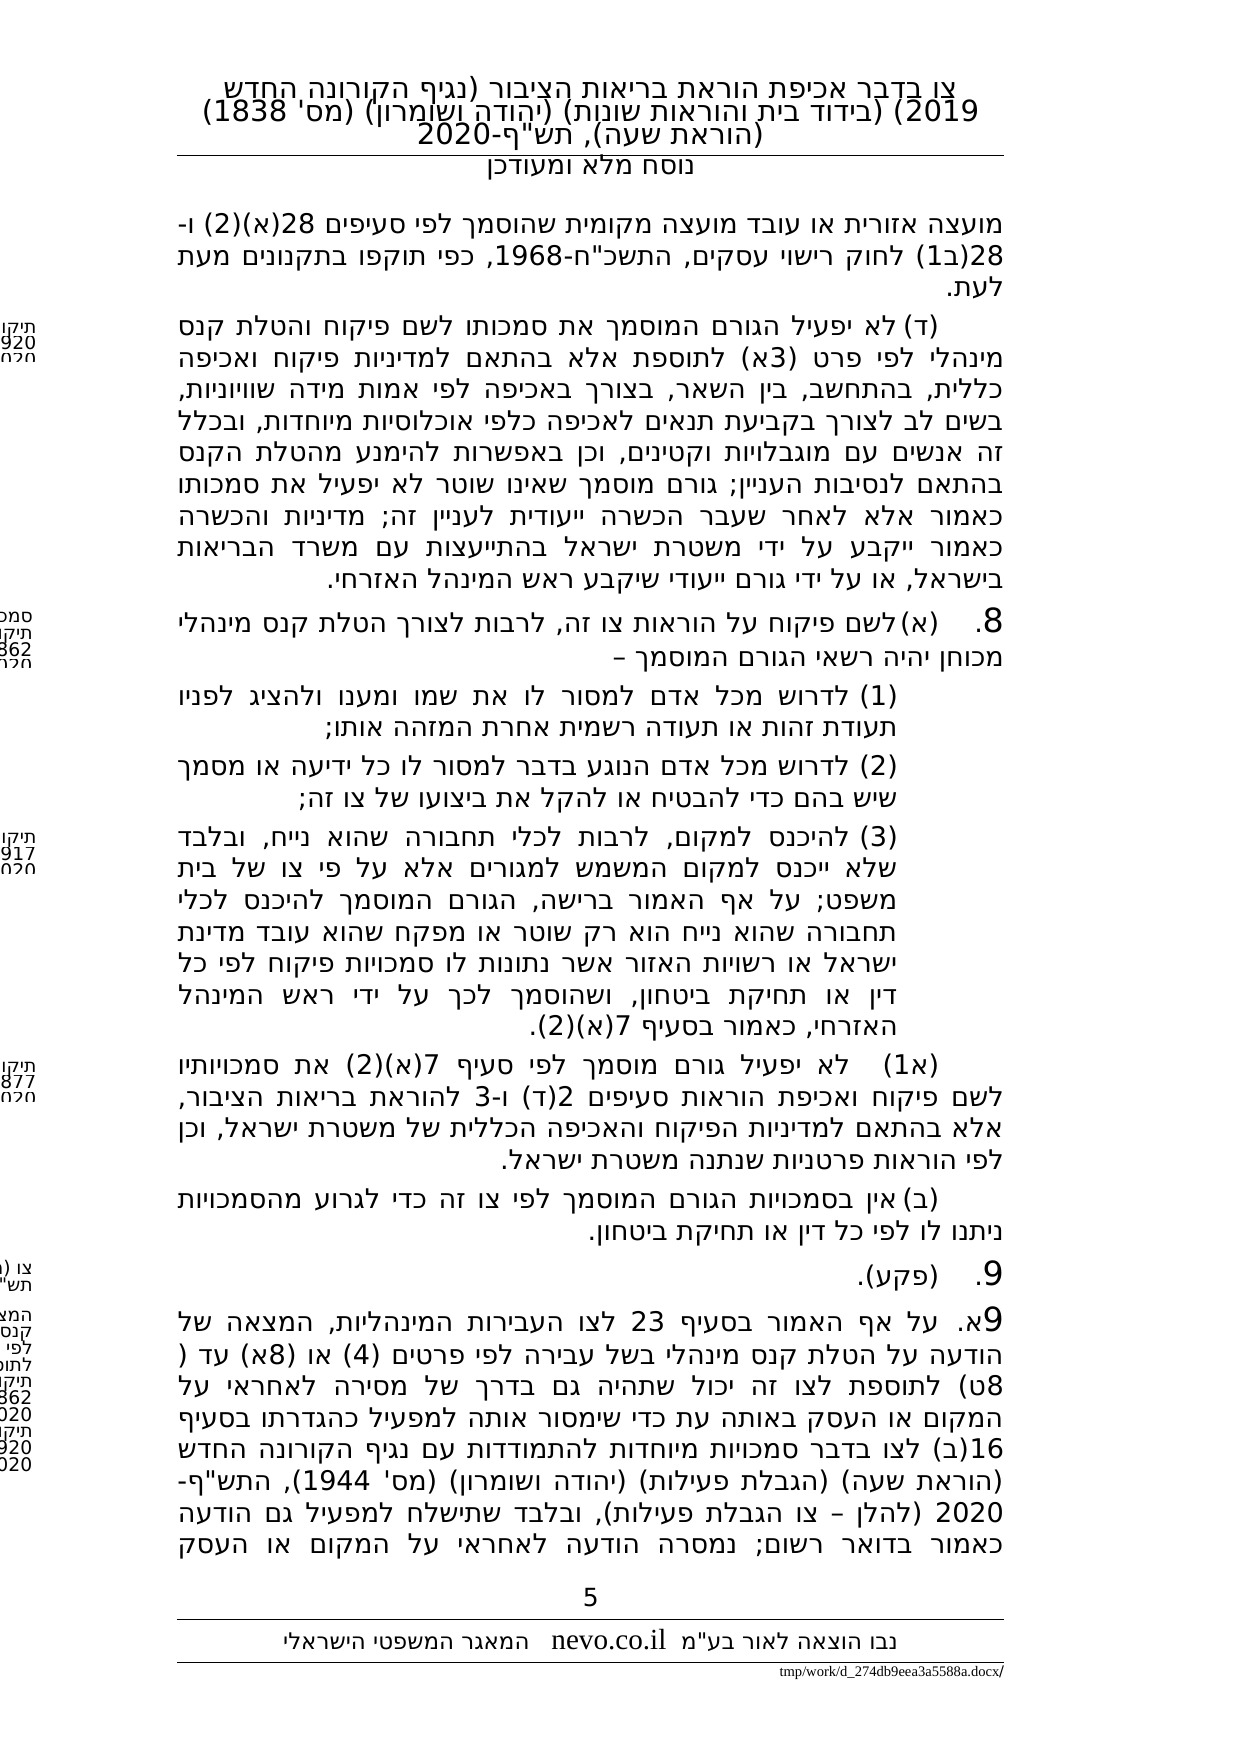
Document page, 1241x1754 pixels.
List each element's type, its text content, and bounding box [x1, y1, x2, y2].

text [177, 1300, 1004, 1560]
text (א1) לא יפעיל גורם מוסמך לפי סעיף 7(א)(2) את סמכויותיו לשם פיקוח ואכיפת הוראות סעיפים 2(ד) ו-3 להוראת בריאות הציבור, אלא בהתאם למדיניות הפיקוח והאכיפה הכללית של משטרת ישראל, וכן לפי הוראות פרטניות שנתנה משטרת ישראל. [177, 1049, 1004, 1176]
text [177, 208, 1004, 303]
text (1) לדרוש מכל אדם למסור לו את שמו ומענו ולהציג לפניו תעודת זהות או תעודה רשמית אחרת המזהה אותו; [177, 680, 898, 743]
text 8. (א) לשם פיקוח על הוראות צו זה, לרבות לצורך הטלת קנס מינהלי מכוחן יהיה רשאי הגורם המוסמך – [177, 602, 1004, 672]
text (3) להיכנס למקום, לרבות לכלי תחבורה שהוא נייח, ובלבד שלא ייכנס למקום המשמש למגורים אלא על פי צו של בית משפט; על אף האמור ברישה, הגורם המוסמך להיכנס לכלי תחבורה שהוא נייח הוא רק שוטר או מפקח שהוא עובד מדינת ישראל או רשויות האזור אשר נתונות לו סמכויות פיקוח לפי כל דין או תחיקת ביטחון, ושהוסמך לכך על ידי ראש המינהל האזרחי, כאמור בסעיף 7(א)(2). [177, 821, 898, 1042]
text (2) לדרוש מכל אדם הנוגע בדבר למסור לו כל ידיעה או מסמך שיש בהם כדי להבטיח או להקל את ביצועו של צו זה; [177, 751, 898, 814]
text (ב) אין בסמכויות הגורם המוסמך לפי צו זה כדי לגרוע מהסמכויות ניתנו לו לפי כל דין או תחיקת ביטחון. [177, 1183, 1004, 1246]
text (ד) לא יפעיל הגורם המוסמך את סמכותו לשם פיקוח והטלת קנס מינהלי לפי פרט (3א) לתוספת אלא בהתאם למדיניות פיקוח ואכיפה כללית, בהתחשב, בין השאר, בצורך באכיפה לפי אמות מידה שוויוניות, בשים לב לצורך בקביעת תנאים לאכיפה כלפי אוכלוסיות מיוחדות, ובכלל זה אנשים עם מוגבלויות וקטינים, וכן באפשרות להימנע מהטלת הקנס בהתאם לנסיבות העניין; גורם מוסמך שאינו שוטר לא יפעיל את סמכותו כאמור אלא לאחר שעבר הכשרה ייעודית לעניין זה; מדיניות והכשרה כאמור ייקבע על ידי משטרת ישראל בהתייעצות עם משרד הבריאות בישראל, או על ידי גורם ייעודי שיקבע ראש המינהל האזרחי. [177, 310, 1004, 594]
text 9. (פקע). [177, 1254, 1004, 1293]
